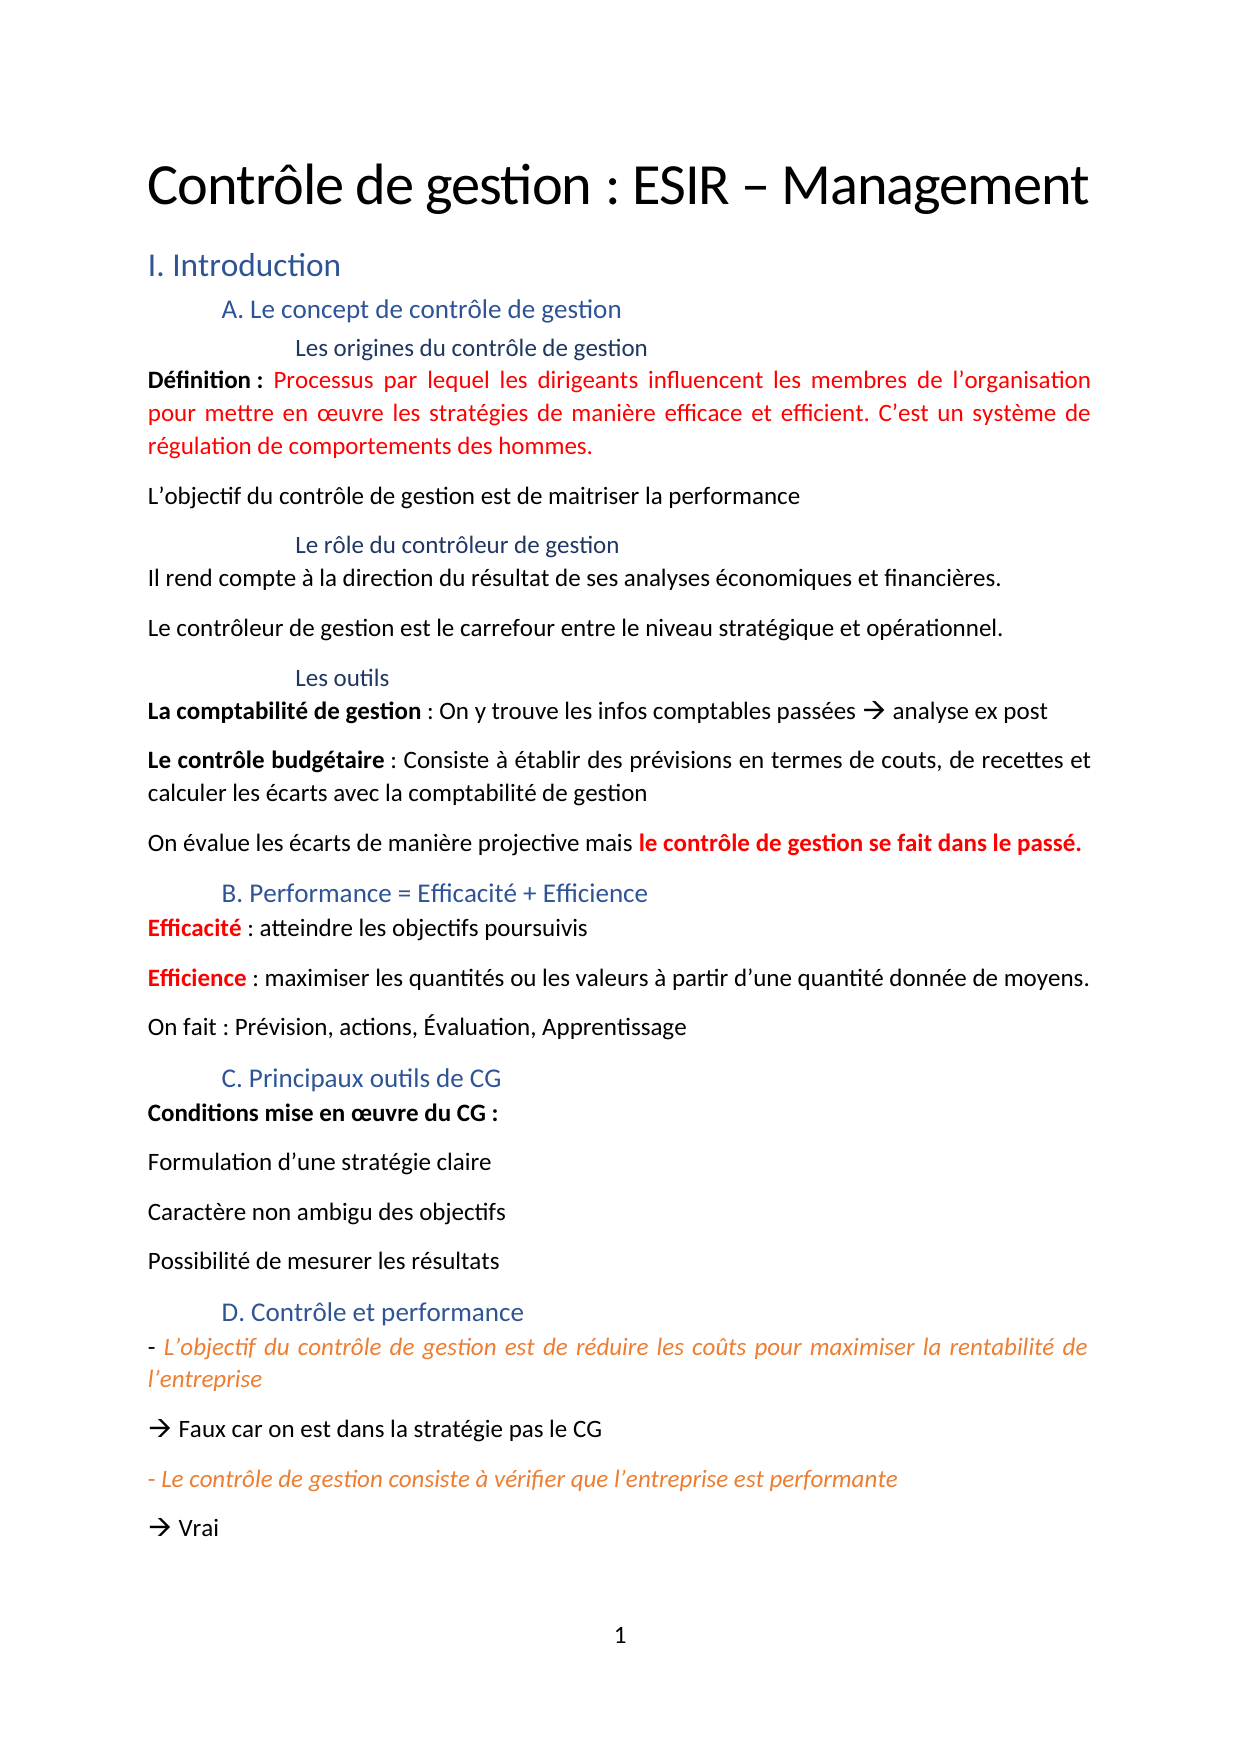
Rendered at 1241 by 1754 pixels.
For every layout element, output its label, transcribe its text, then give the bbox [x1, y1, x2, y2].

subtitle D. Contrôle et performance [148, 1295, 1093, 1328]
title Contrôle de gestion : ESIR – Management [148, 148, 1093, 219]
text Il rend compte à la direction du résultat de ses analyses économiques et financières. [148, 563, 1093, 593]
text Définition : Processus par lequel les dirigeants influencent les membres de l’organisation pour mettre en œuvre les stratégies de manière efficace et efficient. C’est un système de régulation de comportements des hommes. [148, 365, 1093, 461]
text Caractère non ambigu des objectifs [148, 1196, 1093, 1226]
subtitle C. Principaux outils de CG [148, 1061, 1093, 1094]
text Efficience : maximiser les quantités ou les valeurs à partir d’une quantité donnée de moyens. [148, 962, 1093, 992]
subtitle I. Introduction [148, 244, 1093, 284]
text Possibilité de mesurer les résultats [148, 1245, 1093, 1276]
text - L’objectif du contrôle de gestion est de réduire les coûts pour maximiser la rentabilité de l’entreprise [148, 1331, 1093, 1394]
text La comptabilité de gestion : On y trouve les infos comptables passées analyse ex post [148, 695, 1093, 726]
text On fait : Prévision, actions, Évaluation, Apprentissage [148, 1011, 1093, 1042]
text Le contrôle budgétaire : Consiste à établir des prévisions en termes de couts, de recettes et calculer les écarts avec la comptabilité de gestion [148, 744, 1093, 808]
text Le contrôleur de gestion est le carrefour entre le niveau stratégique et opérationnel. [148, 612, 1093, 643]
text Conditions mise en œuvre du CG : [148, 1097, 1093, 1127]
subtitle Les origines du contrôle de gestion [148, 332, 1093, 362]
text Vrai [148, 1512, 1093, 1543]
text Efficacité : atteindre les objectifs poursuivis [148, 912, 1093, 943]
subtitle B. Performance = Efficacité + Efficience [148, 877, 1093, 910]
text Faux car on est dans la stratégie pas le CG [148, 1413, 1093, 1444]
text L’objectif du contrôle de gestion est de maitriser la performance [148, 480, 1093, 511]
text - Le contrôle de gestion consiste à vérifier que l’entreprise est performante [148, 1463, 1093, 1493]
subtitle Le rôle du contrôleur de gestion [148, 530, 1093, 560]
text On évalue les écarts de manière projective mais le contrôle de gestion se fait dans le passé. [148, 827, 1093, 858]
subtitle Les outils [148, 662, 1093, 692]
subtitle A. Le concept de contrôle de gestion [148, 292, 1093, 325]
text Formulation d’une stratégie claire [148, 1146, 1093, 1177]
